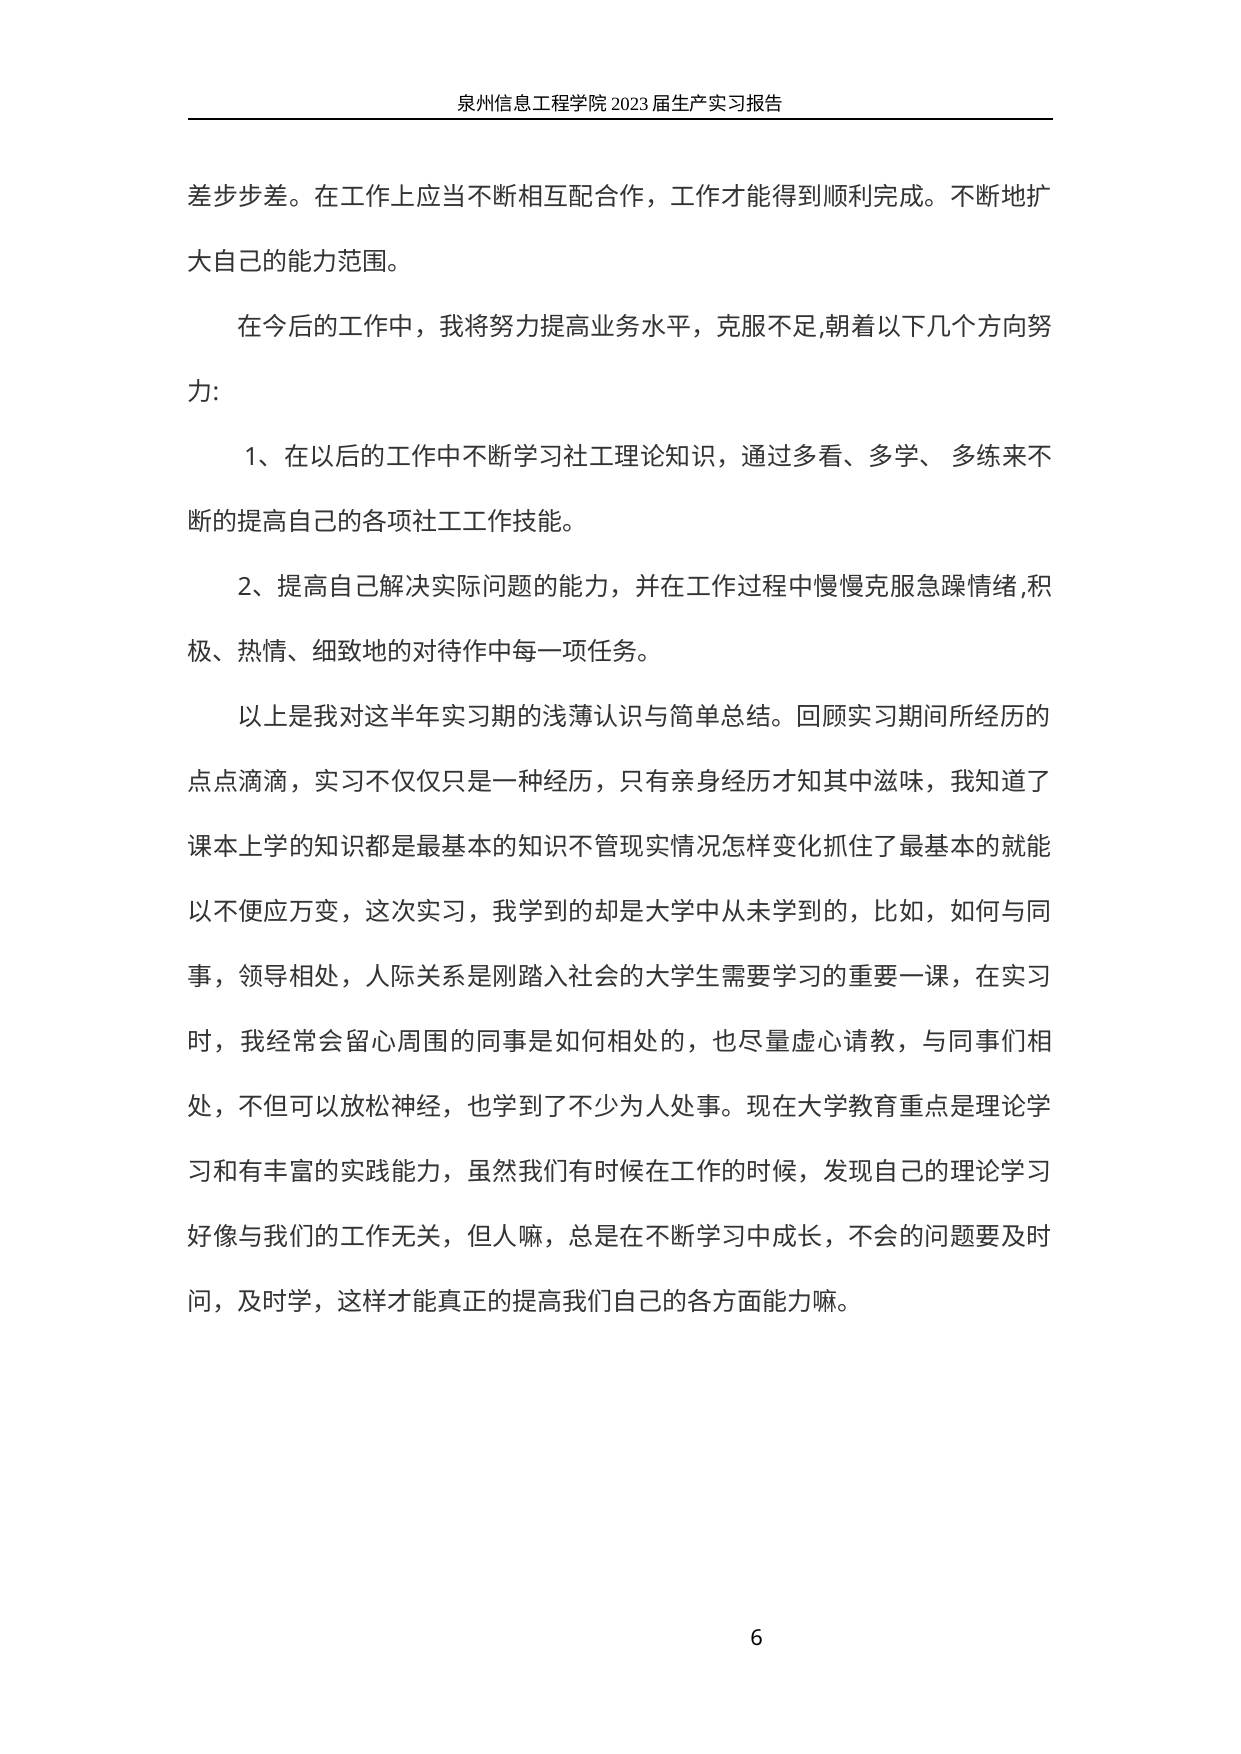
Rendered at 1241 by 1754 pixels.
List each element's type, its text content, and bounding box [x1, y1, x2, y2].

text 以上是我对这半年实习期的浅薄认识与简单总结。回顾实习期间所经历的点点滴滴，实习不仅仅只是一种经历，只有亲身经历才知其中滋味，我知道了课本上学的知识都是最基本的知识不管现实情况怎样变化抓住了最基本的就能以不便应万变，这次实习，我学到的却是大学中从未学到的，比如，如何与同事，领导相处，人际关系是刚踏入社会的大学生需要学习的重要一课，在实习时，我经常会留心周围的同事是如何相处的，也尽量虚心请教，与同事们相处，不但可以放松神经，也学到了不少为人处事。现在大学教育重点是理论学习和有丰富的实践能力，虽然我们有时候在工作的时候，发现自己的理论学习好像与我们的工作无关，但人嘛，总是在不断学习中成长，不会的问题要及时问，及时学，这样才能真正的提高我们自己的各方面能力嘛。 [187, 682, 1053, 1332]
text 1、在以后的工作中不断学习社工理论知识，通过多看、多学、 多练来不断的提高自己的各项社工工作技能。 [187, 422, 1053, 552]
text 2、提高自己解决实际问题的能力，并在工作过程中慢慢克服急躁情绪,积极、热情、细致地的对待作中每一项任务。 [187, 552, 1053, 682]
text 在今后的工作中，我将努力提高业务水平，克服不足,朝着以下几个方向努力: [187, 292, 1053, 422]
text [187, 162, 1053, 292]
